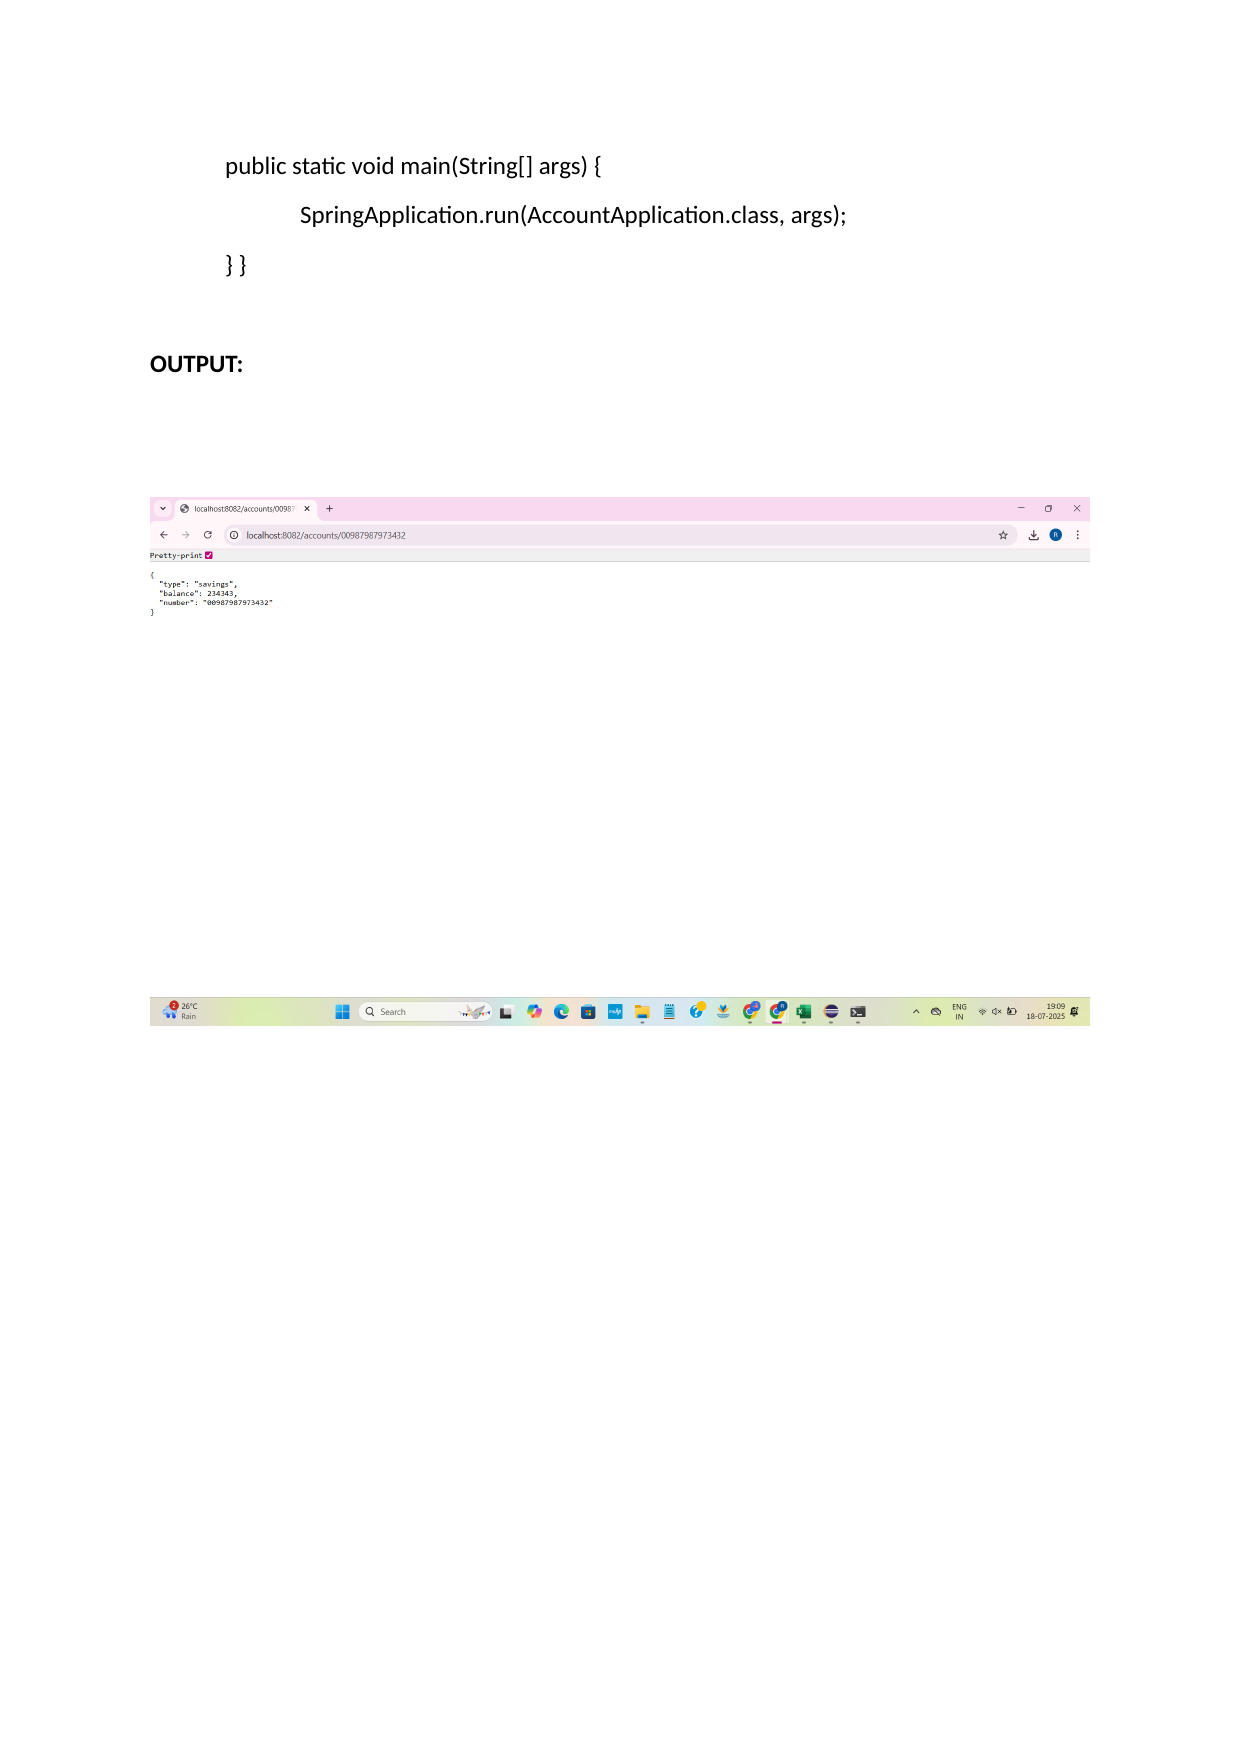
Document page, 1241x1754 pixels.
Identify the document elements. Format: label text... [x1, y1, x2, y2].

text SpringApplication.run(AccountApplication.class, args); [150, 199, 1090, 230]
text OUTPUT: [150, 348, 1090, 379]
text public static void main(String[] args) { [150, 150, 1090, 181]
text } } [150, 249, 1090, 280]
picture [150, 497, 1091, 1026]
